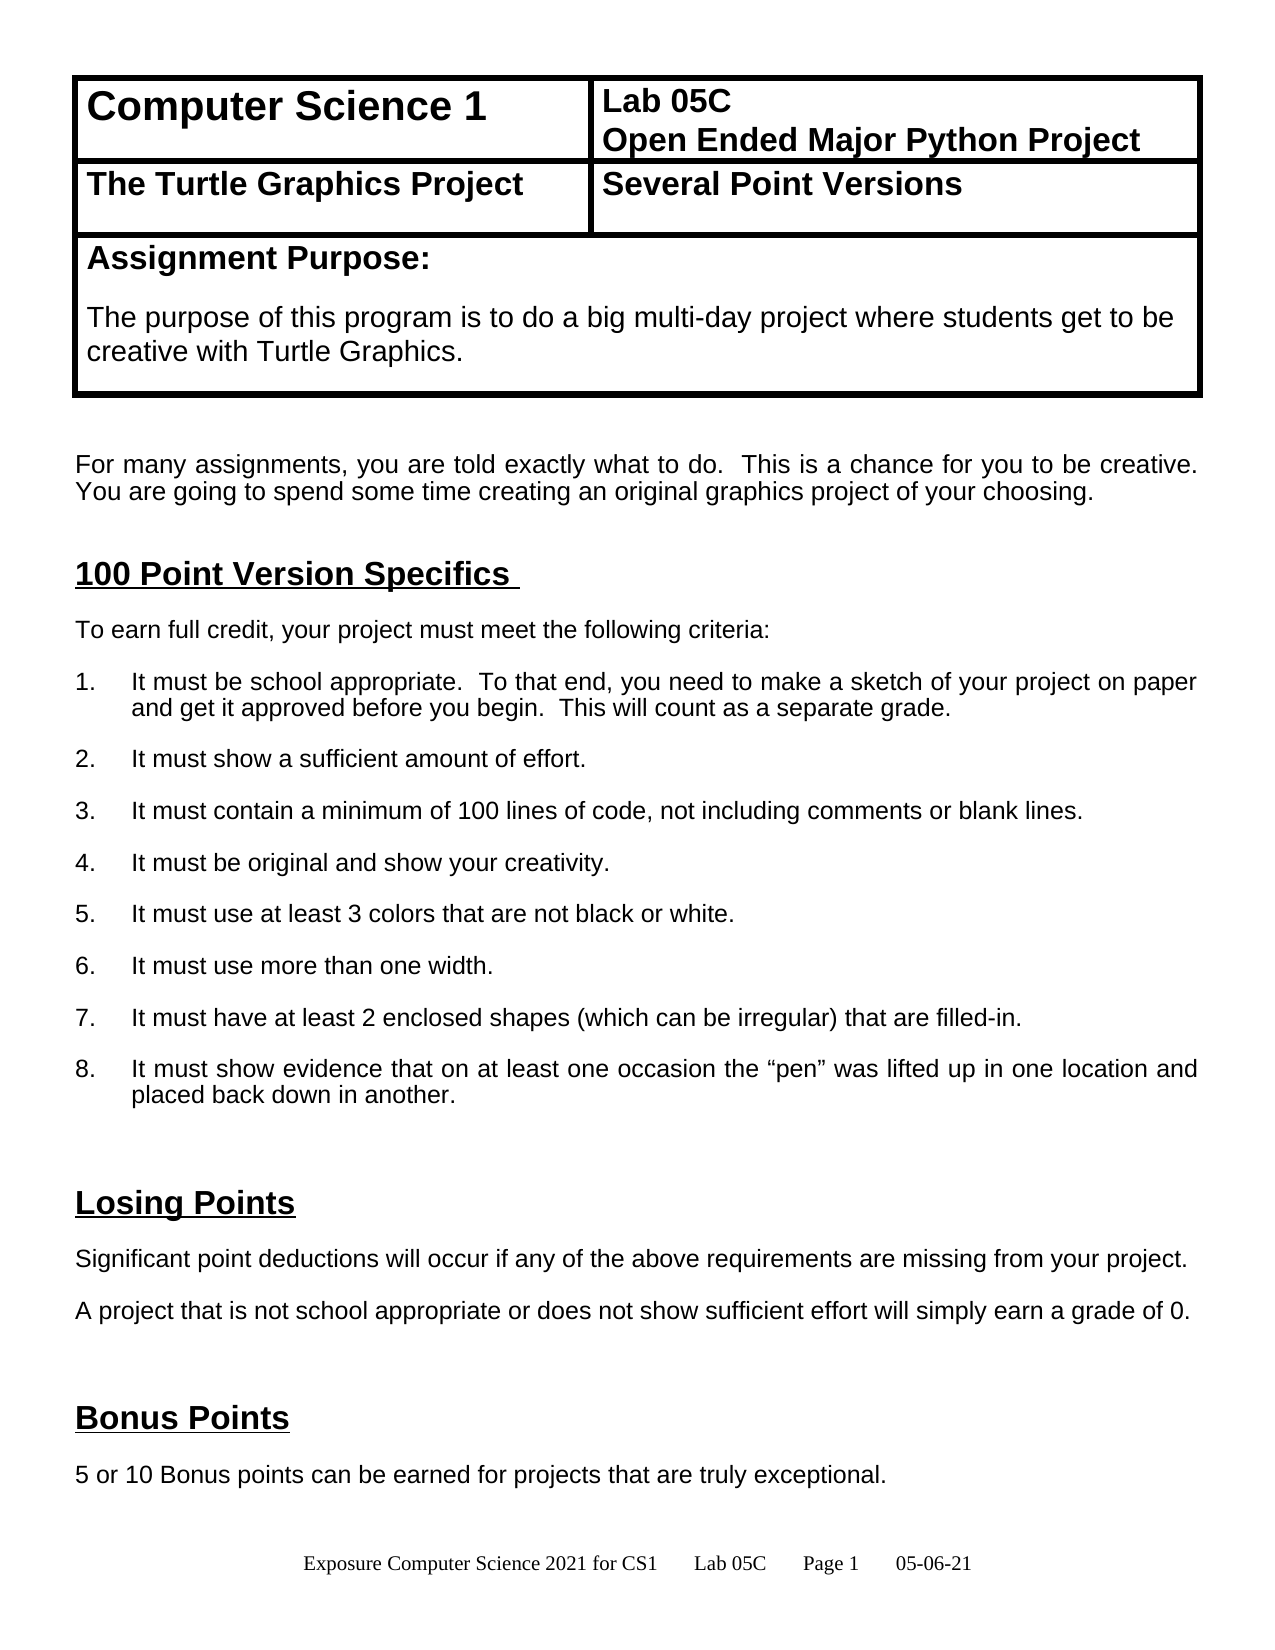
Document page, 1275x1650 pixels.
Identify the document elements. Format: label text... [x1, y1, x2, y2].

text For many assignments, you are told exactly what to do. This is a chance for you to be creative. You are going to spend some time creating an original graphics project of your choosing. [75, 452, 1200, 506]
table_header Computer Science 1 [78, 81, 588, 158]
text Losing Points [75, 1187, 1200, 1221]
text 100 Point Version Specifics [75, 558, 1200, 592]
text 4. It must be original and show your creativity. [75, 851, 1200, 876]
text Significant point deductions will occur if any of the above requirements are missing from your project. [75, 1247, 1200, 1273]
table_cell The Turtle Graphics Project [78, 164, 588, 232]
table_cell Several Point Versions [594, 164, 1197, 232]
text A project that is not school appropriate or does not show sufficient effort will simply earn a grade of 0. [75, 1299, 1200, 1324]
table_header Lab 05C Open Ended Major Python Project [594, 81, 1197, 158]
text 2. It must show a sufficient amount of effort. [75, 747, 1200, 773]
text 8. It must show evidence that on at least one occasion the “pen” was lifted up in one location and placed back down in another. [75, 1057, 1200, 1109]
text 5 or 10 Bonus points can be earned for projects that are truly exceptional. [75, 1462, 1200, 1488]
text 7. It must have at least 2 enclosed shapes (which can be irregular) that are filled-in. [75, 1006, 1200, 1031]
text Bonus Points [75, 1402, 1200, 1437]
text 1. It must be school appropriate. To that end, you need to make a sketch of your project on paper and get it approved before you begin. This will count as a separate grade. [75, 670, 1200, 721]
text 3. It must contain a minimum of 100 lines of code, not including comments or blank lines. [75, 799, 1200, 825]
text 5. It must use at least 3 colors that are not black or white. [75, 902, 1200, 928]
table_cell Assignment Purpose: The purpose of this program is to do a big multi-day project where students get to be creative with Turtle Graphics. [78, 238, 1197, 391]
text 6. It must use more than one width. [75, 954, 1200, 980]
text To earn full credit, your project must meet the following criteria: [75, 618, 1200, 644]
